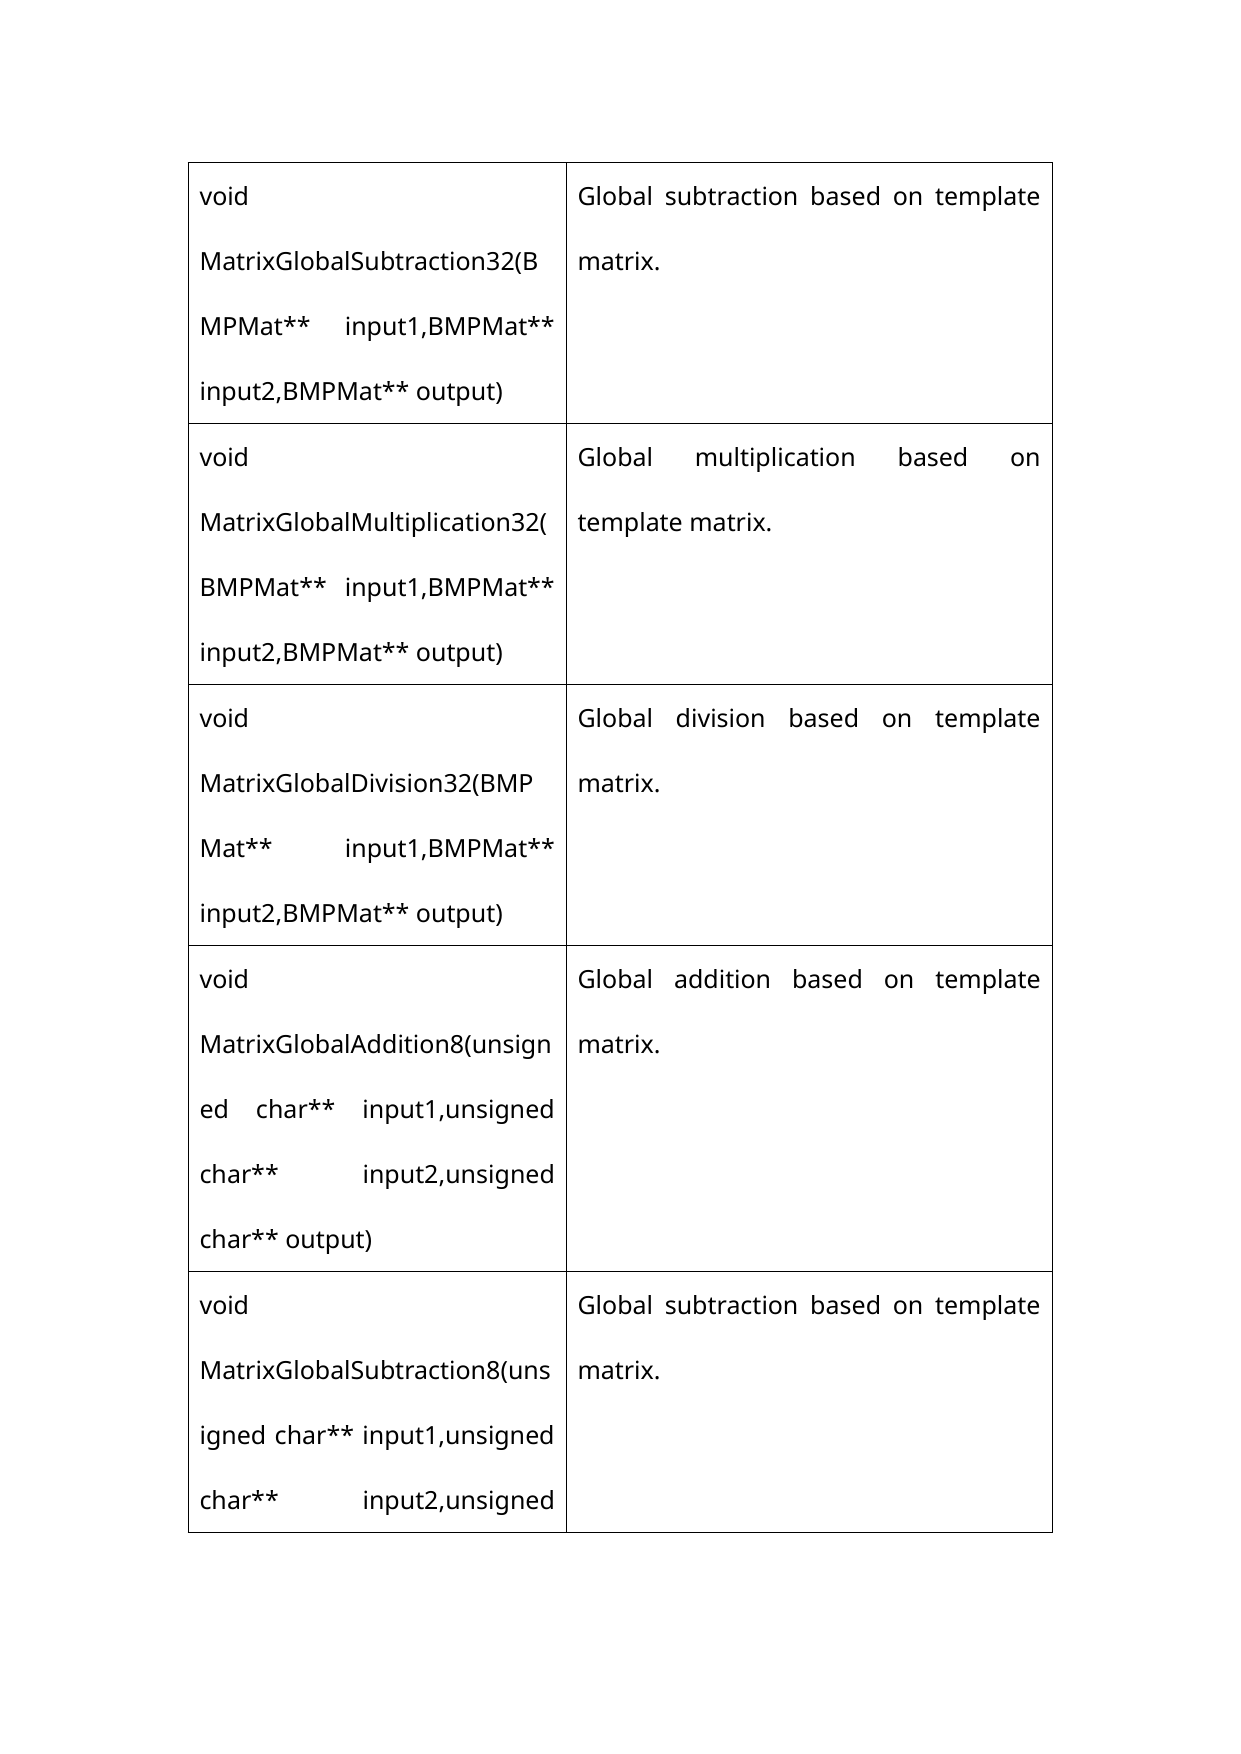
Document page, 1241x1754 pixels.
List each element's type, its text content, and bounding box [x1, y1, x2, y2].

table_cell void MatrixGlobalSubtraction32(BMPMat** input1,BMPMat** input2,BMPMat** output) [189, 163, 566, 423]
table_cell Global subtraction based on template matrix. [567, 163, 1052, 423]
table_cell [189, 1272, 566, 1532]
table_cell void MatrixGlobalDivision32(BMPMat** input1,BMPMat** input2,BMPMat** output) [189, 685, 566, 945]
table_cell void MatrixGlobalAddition8(unsigned char** input1,unsigned char** input2,unsigned char** output) [189, 946, 566, 1271]
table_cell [567, 1272, 1052, 1532]
table_cell Global multiplication based on template matrix. [567, 424, 1052, 684]
table_cell void MatrixGlobalMultiplication32(BMPMat** input1,BMPMat** input2,BMPMat** output) [189, 424, 566, 684]
table_cell Global addition based on template matrix. [567, 946, 1052, 1271]
table_cell Global division based on template matrix. [567, 685, 1052, 945]
